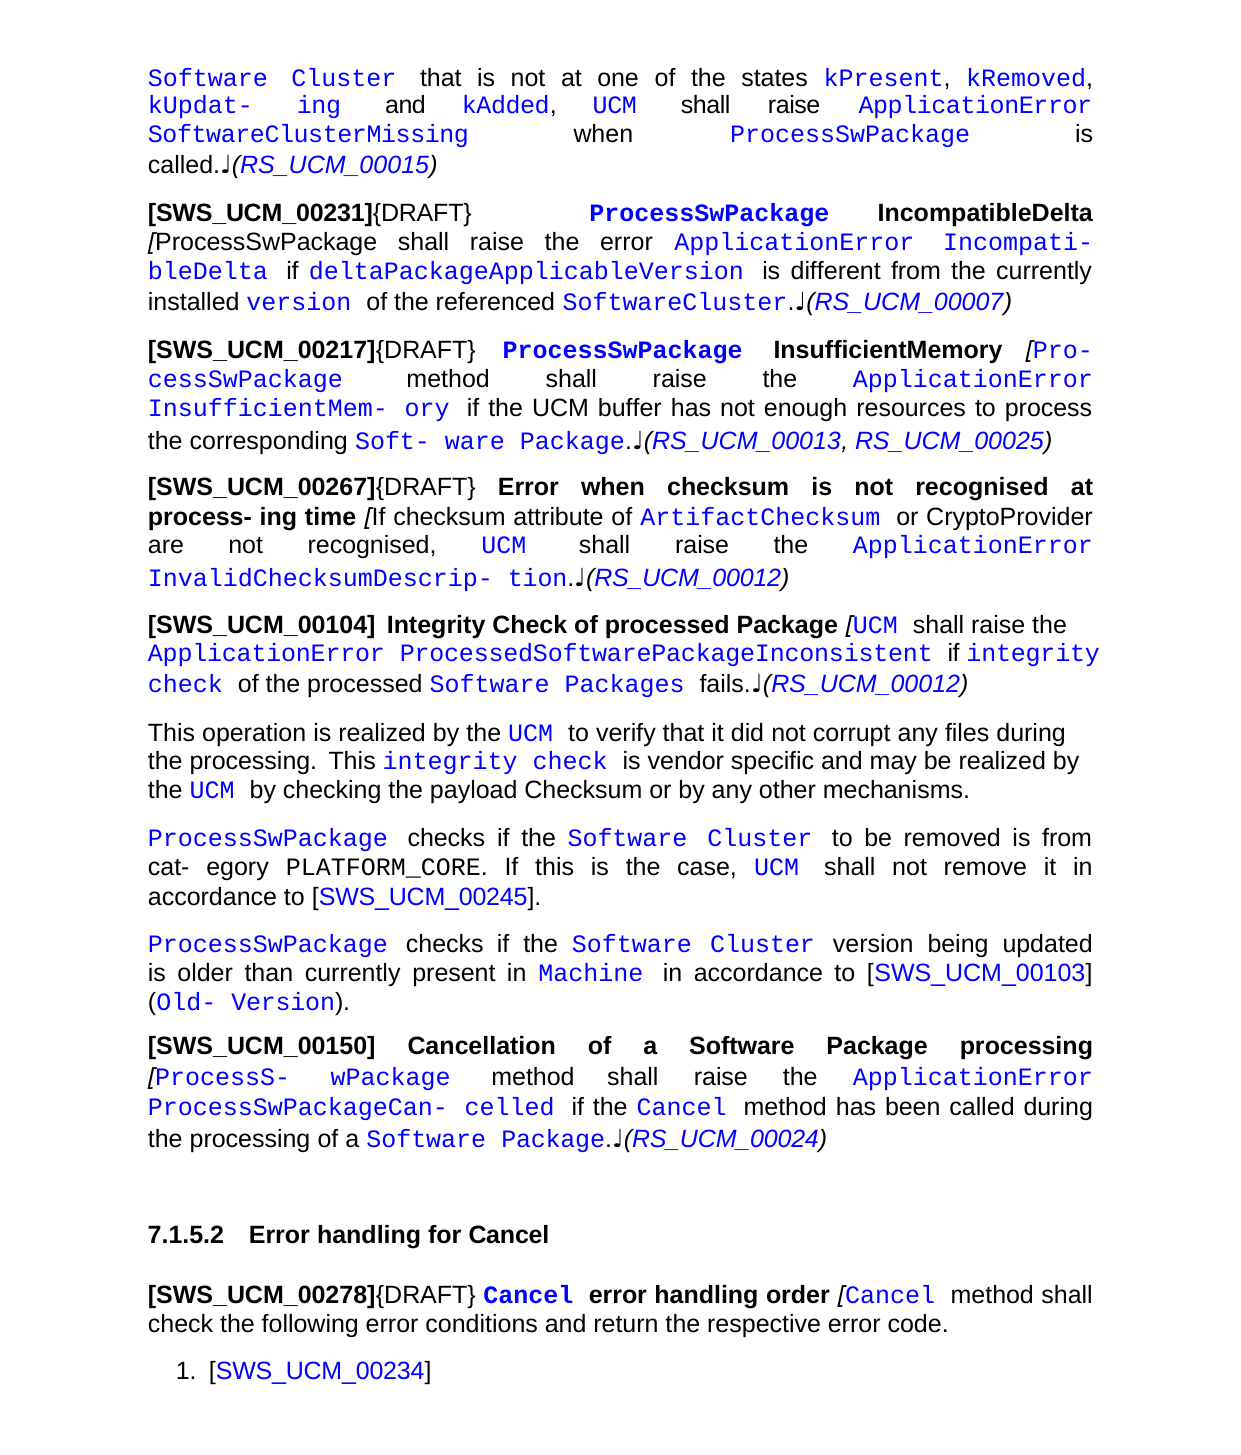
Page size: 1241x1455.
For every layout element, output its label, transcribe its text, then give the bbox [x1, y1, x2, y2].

text [SWS_UCM_00104] Integrity Check of processed Package [UCM shall raise the ApplicationError ProcessedSoftwarePackageInconsistent if integrity check of the processed Software Packages fails.♩(RS_UCM_00012) [148, 609, 1107, 700]
text Software Cluster that is not at one of the states kPresent, kRemoved, kUpdat- ing and kAdded, UCM shall raise ApplicationError SoftwareClusterMissing when ProcessSwPackage is called.♩(RS_UCM_00015) [148, 64, 1093, 181]
text This operation is realized by the UCM to verify that it did not corrupt any files during the processing. This integrity check is vendor specific and may be realized by the UCM by checking the payload Checksum or by any other mechanisms. [148, 717, 1107, 806]
text [SWS_UCM_00231]{DRAFT} ProcessSwPackage IncompatibleDelta [ProcessSwPackage shall raise the error ApplicationError Incompati- bleDelta if deltaPackageApplicableVersion is different from the currently installed version of the referenced SoftwareCluster.♩(RS_UCM_00007) [148, 199, 1093, 318]
text [SWS_UCM_00278]{DRAFT} Cancel error handling order [Cancel method shall check the following error conditions and return the respective error code. [148, 1277, 1093, 1338]
text ProcessSwPackage checks if the Software Cluster version being updated is older than currently present in Machine in accordance to [SWS_UCM_00103] (Old- Version). [148, 929, 1093, 1018]
text [SWS_UCM_00267]{DRAFT} Error when checksum is not recognised at process- ing time [If checksum attribute of ArtifactChecksum or CryptoProvider are not recognised, UCM shall raise the ApplicationError InvalidChecksumDescrip- tion.♩(RS_UCM_00012) [148, 474, 1093, 593]
text [SWS_UCM_00217]{DRAFT} ProcessSwPackage InsufficientMemory [Pro- cessSwPackage method shall raise the ApplicationError InsufficientMem- ory if the UCM buffer has not enough resources to process the corresponding Soft- ware Package.♩(RS_UCM_00013, RS_UCM_00025) [148, 333, 1093, 457]
text [SWS_UCM_00150] Cancellation of a Software Package processing [ProcessS- wPackage method shall raise the ApplicationError ProcessSwPackageCan- celled if the Cancel method has been called during the processing of a Software Package.♩(RS_UCM_00024) [148, 1033, 1093, 1155]
subtitle Error handling for Cancel [147, 1220, 1107, 1249]
list [SWS_UCM_00234] [176, 1356, 1107, 1385]
text ProcessSwPackage checks if the Software Cluster to be removed is from cat- egory PLATFORM_CORE. If this is the case, UCM shall not remove it in accordance to [SWS_UCM_00245]. [148, 823, 1093, 910]
